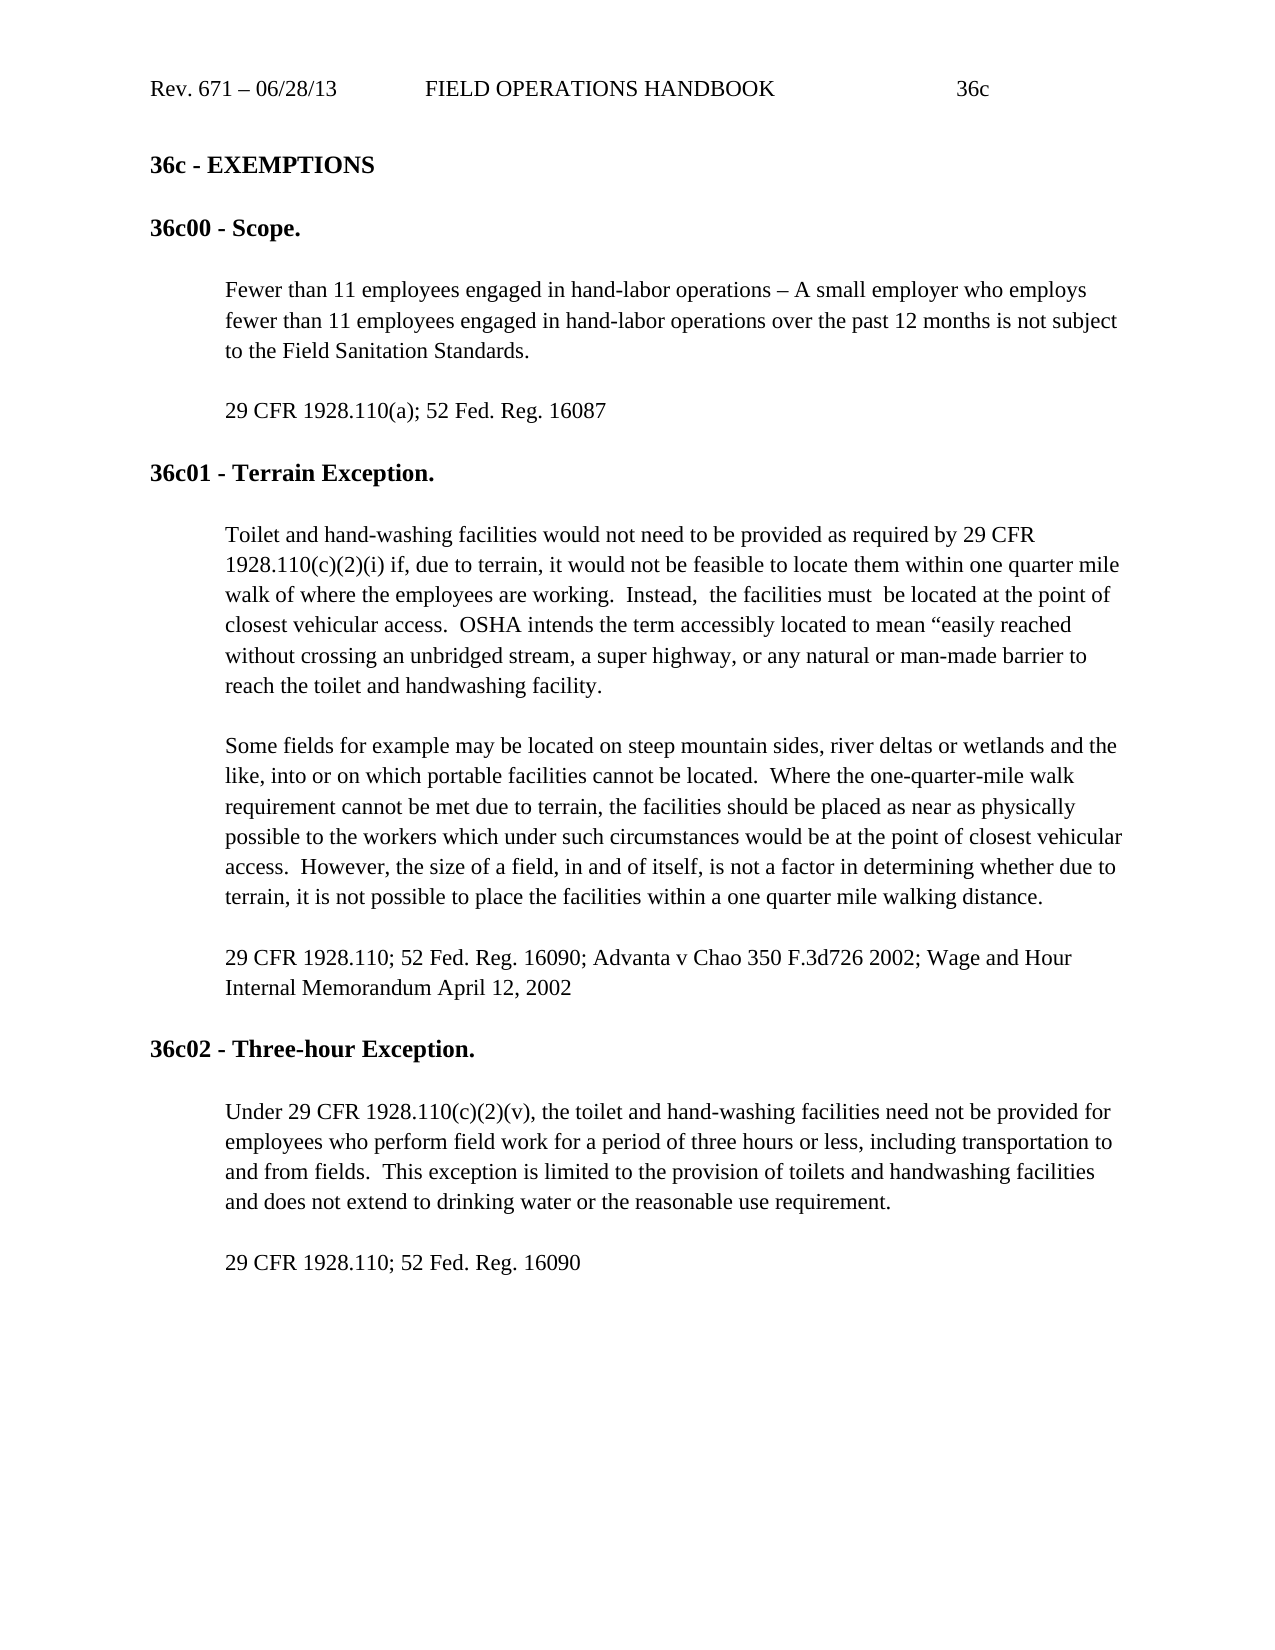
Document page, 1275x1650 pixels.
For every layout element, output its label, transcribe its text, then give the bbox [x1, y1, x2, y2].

subtitle 36c00 - Scope. [150, 213, 1125, 242]
subtitle 36c02 - Three-hour Exception. [150, 1034, 1125, 1063]
subtitle 36c - EXEMPTIONS [150, 150, 1125, 179]
list 29 CFR 1928.110; 52 Fed. Reg. 16090 [225, 1249, 1125, 1275]
list Fewer than 11 employees engaged in hand-labor operations – A small employer who employs fewer than 11 employees engaged in hand-labor operations over the past 12 months is not subject to the Field Sanitation Standards. [225, 276, 1125, 363]
subtitle 36c01 - Terrain Exception. [150, 458, 1125, 486]
list 29 CFR 1928.110; 52 Fed. Reg. 16090; Advanta v Chao 350 F.3d726 2002; Wage and Hour Internal Memorandum April 12, 2002 [225, 944, 1125, 1000]
list Some fields for example may be located on steep mountain sides, river deltas or wetlands and the like, into or on which portable facilities cannot be located. Where the one-quarter-mile walk requirement cannot be met due to terrain, the facilities should be placed as near as physically possible to the workers which under such circumstances would be at the point of closest vehicular access. However, the size of a field, in and of itself, is not a factor in determining whether due to terrain, it is not possible to place the facilities within a one quarter mile walking distance. [225, 732, 1125, 910]
list Toilet and hand-washing facilities would not need to be provided as required by 29 CFR 1928.110(c)(2)(i) if, due to terrain, it would not be feasible to locate them within one quarter mile walk of where the employees are working. Instead, the facilities must be located at the point of closest vehicular access. OSHA intends the term accessibly located to mean “easily reached without crossing an unbridged stream, a super highway, or any natural or man-made barrier to reach the toilet and handwashing facility. [225, 521, 1125, 698]
list 29 CFR 1928.110(a); 52 Fed. Reg. 16087 [225, 397, 1125, 424]
list Under 29 CFR 1928.110(c)(2)(v), the toilet and hand-washing facilities need not be provided for employees who perform field work for a period of three hours or less, including transportation to and from fields. This exception is limited to the provision of toilets and handwashing facilities and does not extend to drinking water or the reasonable use requirement. [225, 1098, 1125, 1215]
